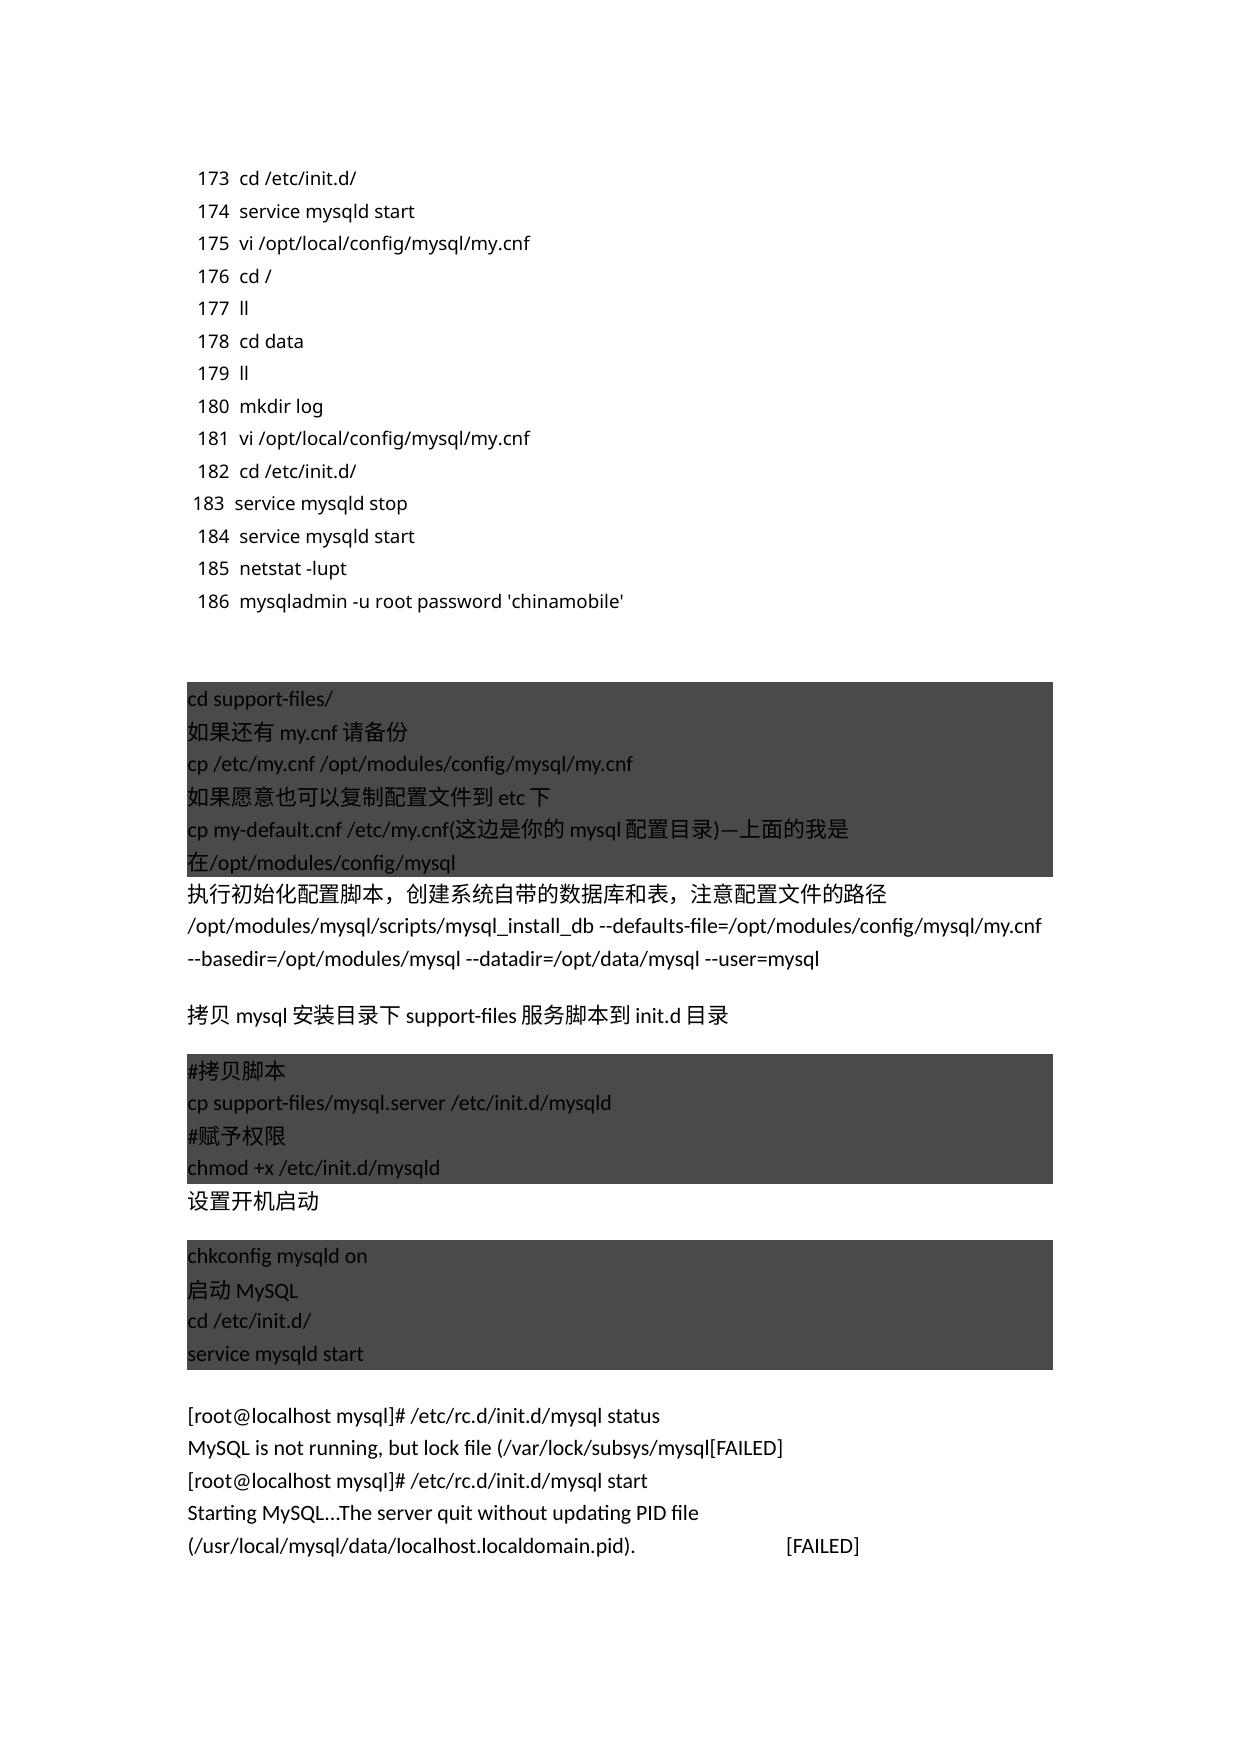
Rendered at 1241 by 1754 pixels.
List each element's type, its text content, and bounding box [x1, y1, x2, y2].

text 179 ll [187, 357, 1053, 389]
text 拷贝mysql安装目录下support-files服务脚本到init.d目录 [187, 998, 1053, 1030]
text 启动MySQL [187, 1272, 1053, 1305]
text 184 service mysqld start [187, 519, 1053, 552]
text #拷贝脚本 [187, 1054, 1053, 1086]
text 180 mkdir log [187, 389, 1053, 422]
text [root@localhost mysql]# /etc/rc.d/init.d/mysql status MySQL is not running, but lock file (/var/lock/subsys/mysql[FAILED] [root@localhost mysql]# /etc/rc.d/init.d/mysql start Starting MySQL...The server quit without updating PID file (/usr/local/mysql/data/localhost.localdomain.pid). [FAILED] [187, 1399, 1053, 1561]
text 176 cd / [187, 259, 1053, 292]
text 181 vi /opt/local/config/mysql/my.cnf [187, 422, 1053, 454]
text chkconfig mysqld on [187, 1240, 1053, 1272]
text cd /etc/init.d/ [187, 1305, 1053, 1337]
text chmod +x /etc/init.d/mysqld [187, 1151, 1053, 1184]
text cp my-default.cnf /etc/my.cnf(这边是你的mysql配置目录)—上面的我是在/opt/modules/config/mysql [187, 812, 1053, 877]
text 178 cd data [187, 324, 1053, 357]
text cd support-files/ [187, 682, 1053, 714]
text 如果还有my.cnf请备份 [187, 714, 1053, 747]
text cp /etc/my.cnf /opt/modules/config/mysql/my.cnf [187, 747, 1053, 779]
text 177 ll [187, 292, 1053, 324]
text 如果愿意也可以复制配置文件到etc下 [187, 779, 1053, 812]
text 设置开机启动 [187, 1184, 1053, 1216]
text 182 cd /etc/init.d/ [187, 454, 1053, 487]
text 173 cd /etc/init.d/ [187, 162, 1053, 194]
text service mysqld start [187, 1337, 1053, 1370]
text 186 mysqladmin -u root password 'chinamobile' [187, 584, 1053, 617]
text 执行初始化配置脚本，创建系统自带的数据库和表，注意配置文件的路径 [187, 877, 1053, 909]
text 185 netstat -lupt [187, 552, 1053, 584]
text 174 service mysqld start [187, 194, 1053, 227]
text /opt/modules/mysql/scripts/mysql_install_db --defaults-file=/opt/modules/config/mysql/my.cnf --basedir=/opt/modules/mysql --datadir=/opt/data/mysql --user=mysql [187, 909, 1053, 974]
text cp support-files/mysql.server /etc/init.d/mysqld [187, 1086, 1053, 1119]
text 175 vi /opt/local/config/mysql/my.cnf [187, 227, 1053, 259]
text #赋予权限 [187, 1119, 1053, 1151]
text 183 service mysqld stop [187, 487, 1053, 519]
